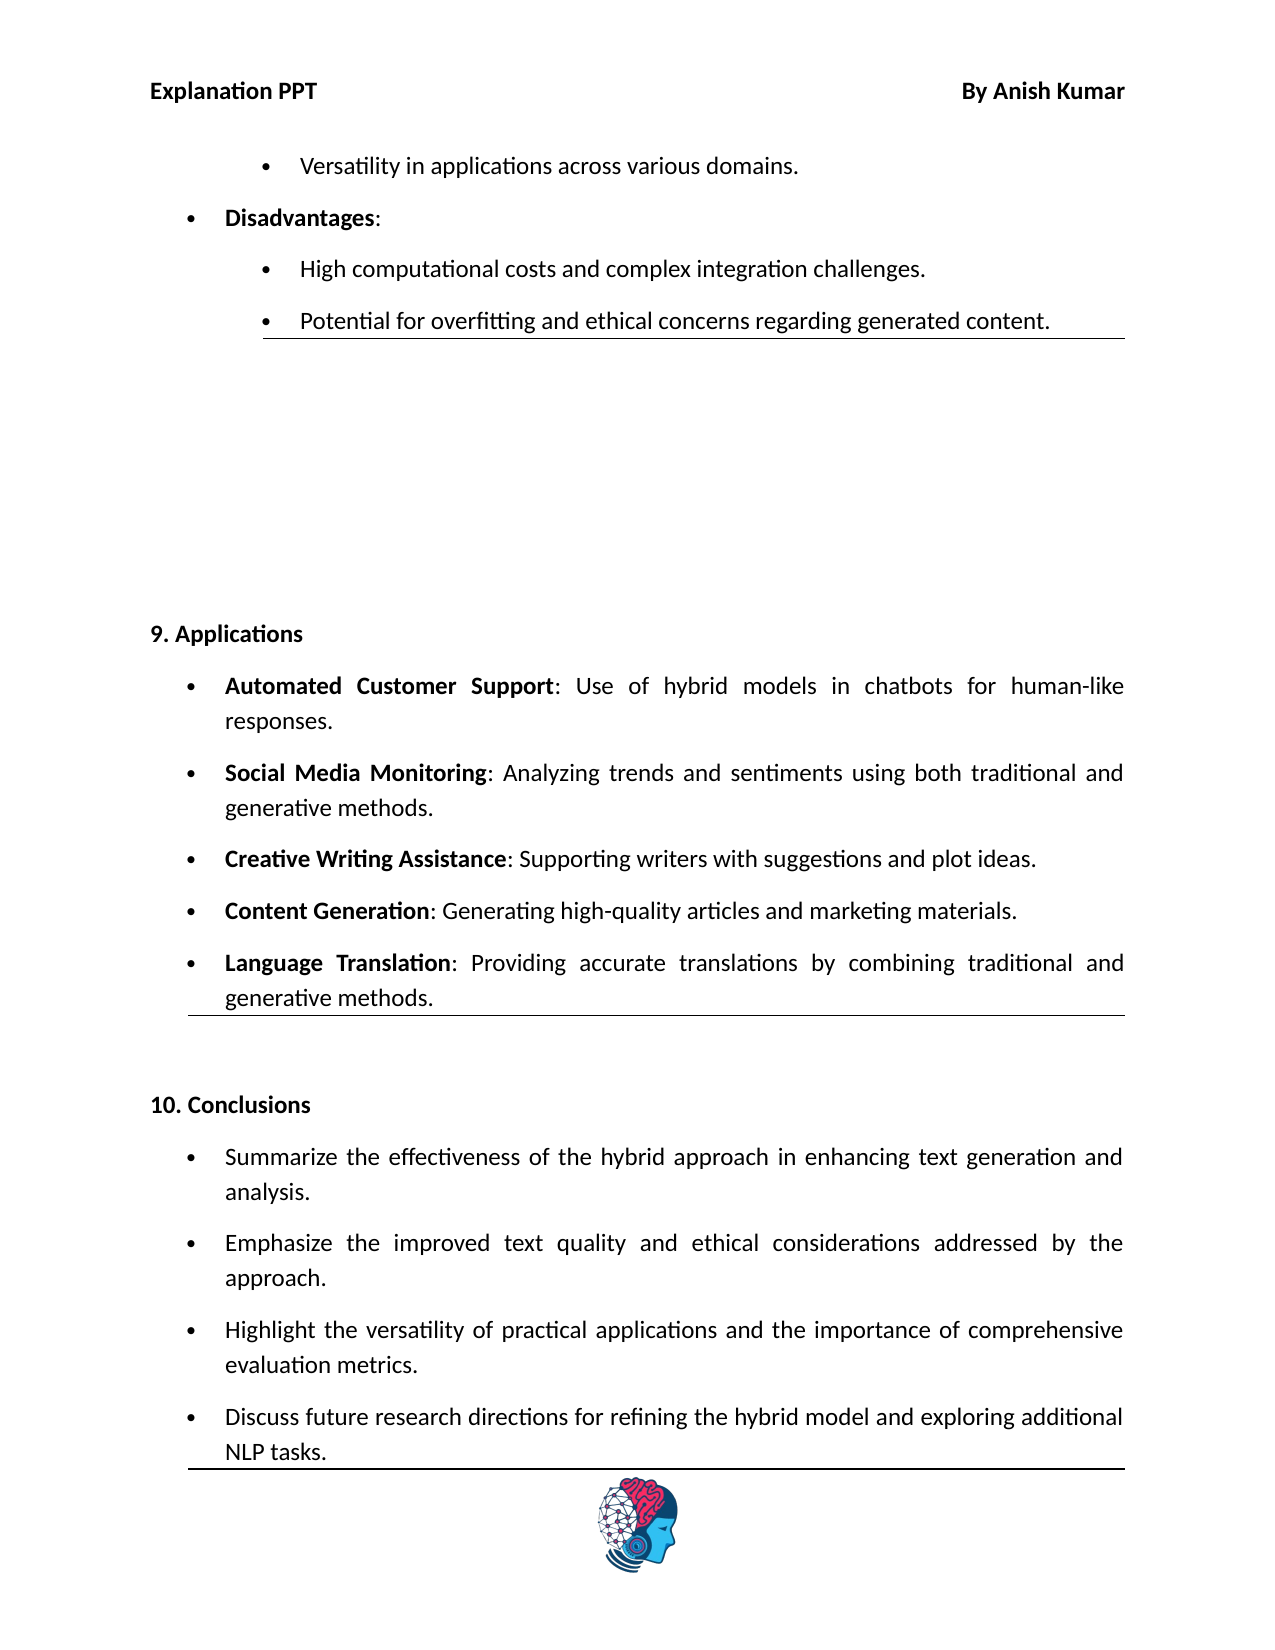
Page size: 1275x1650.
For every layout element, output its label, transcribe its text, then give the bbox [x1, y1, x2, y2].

list Social Media Monitoring: Analyzing trends and sentiments using both traditional and generative methods. [187, 757, 1125, 822]
list Content Generation: Generating high-quality articles and marketing materials. [187, 895, 1125, 926]
list Disadvantages: [187, 202, 1125, 232]
list Potential for overfitting and ethical concerns regarding generated content. [262, 305, 1125, 339]
picture [586, 1473, 689, 1575]
text 10. Conclusions [150, 1089, 1125, 1119]
list Highlight the versatility of practical applications and the importance of comprehensive evaluation metrics. [187, 1314, 1125, 1379]
list Versatility in applications across various domains. [262, 150, 1125, 181]
list Automated Customer Support: Use of hybrid models in chatbots for human-like responses. [187, 670, 1125, 736]
list Creative Writing Assistance: Supporting writers with suggestions and plot ideas. [187, 844, 1125, 874]
list Language Translation: Providing accurate translations by combining traditional and generative methods. [187, 947, 1125, 1016]
text 9. Applications [150, 619, 1125, 649]
list High computational costs and complex integration challenges. [262, 253, 1125, 284]
list Discuss future research directions for refining the hybrid model and exploring additional NLP tasks. [187, 1401, 1125, 1470]
list Summarize the effectiveness of the hybrid approach in enhancing text generation and analysis. [187, 1141, 1125, 1206]
list Emphasize the improved text quality and ethical considerations addressed by the approach. [187, 1227, 1125, 1293]
